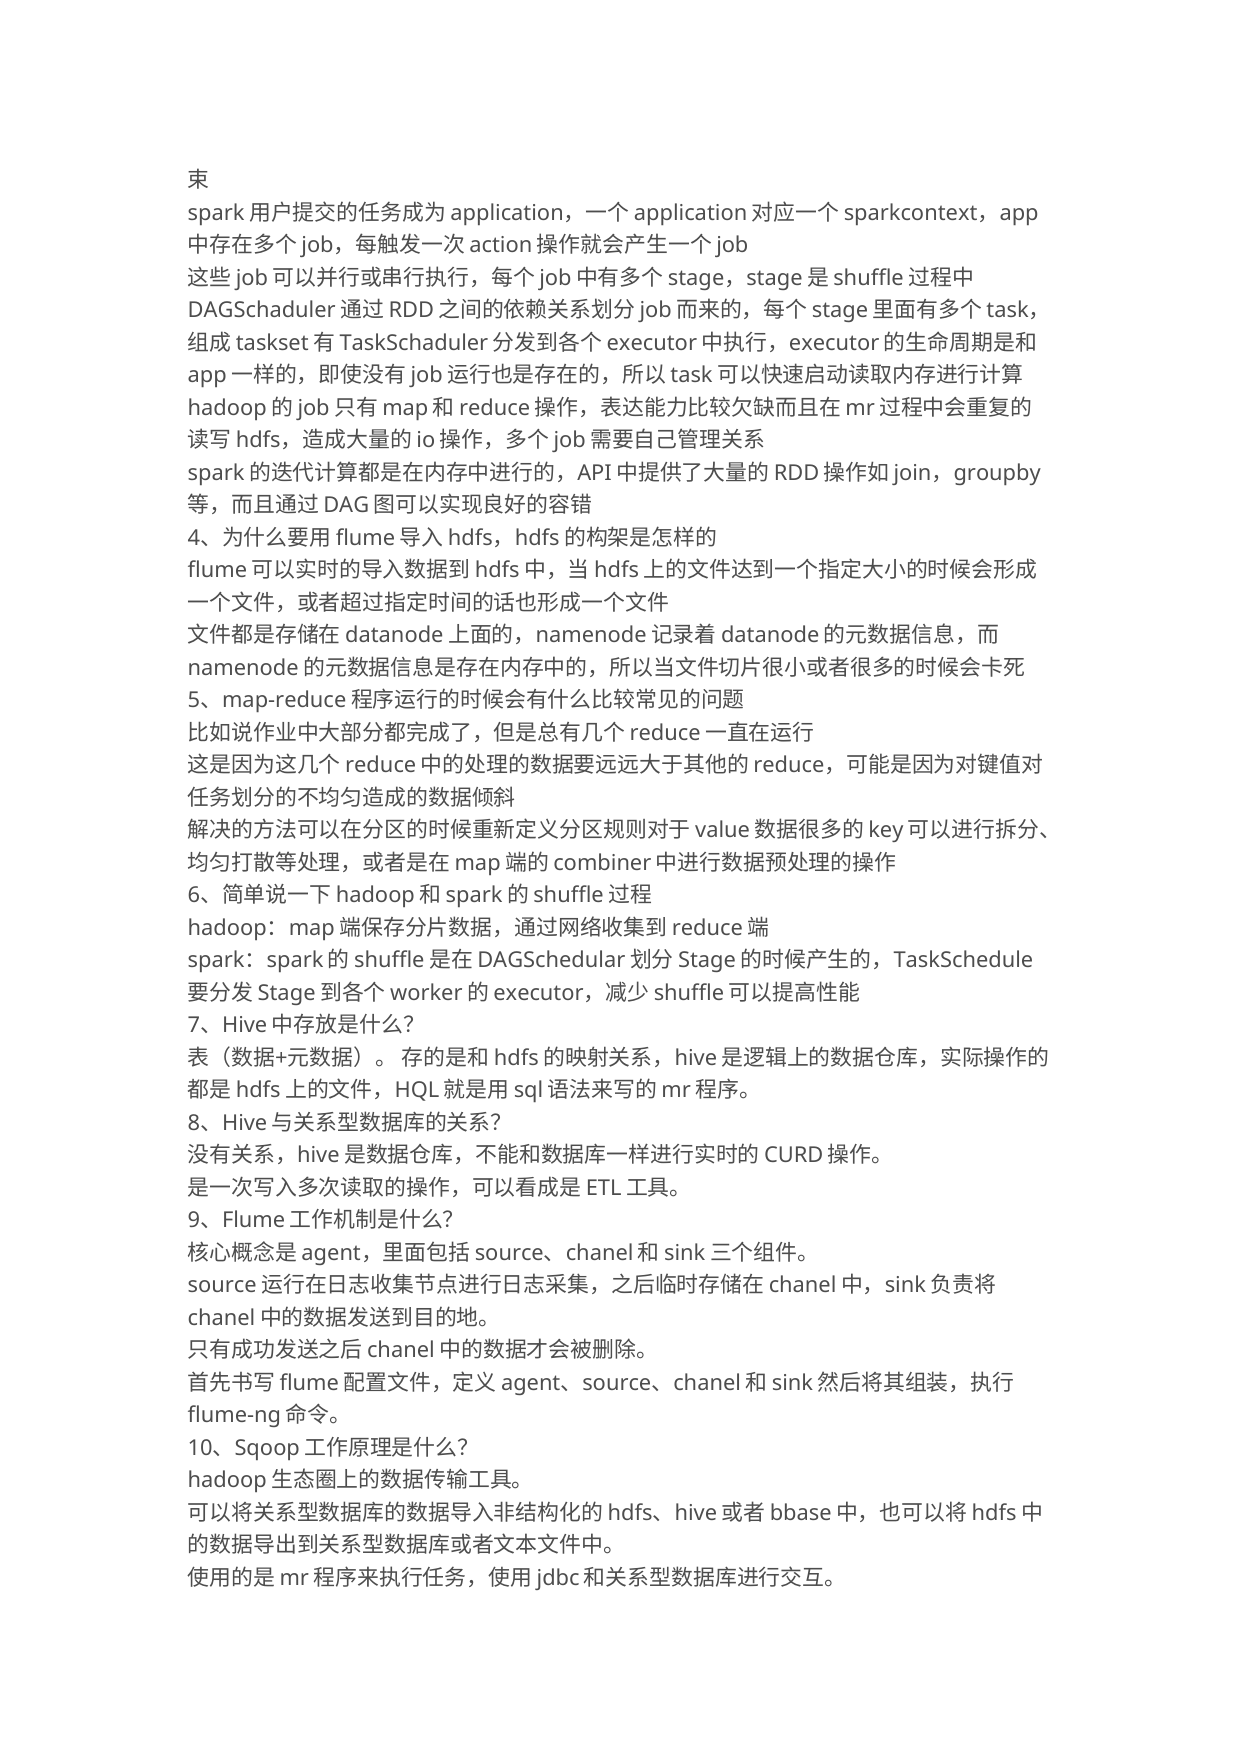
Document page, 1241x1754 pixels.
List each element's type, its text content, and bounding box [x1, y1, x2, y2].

text 7、Hive中存放是什么？ 表（数据+元数据）。 存的是和hdfs的映射关系，hive是逻辑上的数据仓库，实际操作的都是hdfs上的文件，HQL就是用sql语法来写的mr程序。 [187, 1007, 1053, 1104]
text 4、为什么要用flume导入hdfs，hdfs的构架是怎样的 flume可以实时的导入数据到hdfs中，当hdfs上的文件达到一个指定大小的时候会形成一个文件，或者超过指定时间的话也形成一个文件 文件都是存储在datanode上面的，namenode记录着datanode的元数据信息，而namenode的元数据信息是存在内存中的，所以当文件切片很小或者很多的时候会卡死 [187, 519, 1053, 682]
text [187, 162, 1053, 519]
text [187, 1429, 1053, 1592]
text 6、简单说一下hadoop和spark的shuffle过程 hadoop：map端保存分片数据，通过网络收集到reduce端 spark：spark的shuffle是在DAGSchedular划分Stage的时候产生的，TaskSchedule要分发Stage到各个worker的executor，减少shuffle可以提高性能 [187, 877, 1053, 1007]
text 5、map-reduce程序运行的时候会有什么比较常见的问题 比如说作业中大部分都完成了，但是总有几个reduce一直在运行 这是因为这几个reduce中的处理的数据要远远大于其他的reduce，可能是因为对键值对任务划分的不均匀造成的数据倾斜 解决的方法可以在分区的时候重新定义分区规则对于value数据很多的key可以进行拆分、均匀打散等处理，或者是在map端的combiner中进行数据预处理的操作 [187, 682, 1053, 877]
text 9、Flume工作机制是什么？ 核心概念是agent，里面包括source、chanel和sink三个组件。 source运行在日志收集节点进行日志采集，之后临时存储在chanel中，sink负责将chanel中的数据发送到目的地。 只有成功发送之后chanel中的数据才会被删除。 首先书写flume配置文件，定义agent、source、chanel和sink然后将其组装，执行flume-ng命令。 [187, 1202, 1053, 1429]
text 8、Hive与关系型数据库的关系？ 没有关系，hive是数据仓库，不能和数据库一样进行实时的CURD操作。 是一次写入多次读取的操作，可以看成是ETL工具。 [187, 1104, 1053, 1202]
